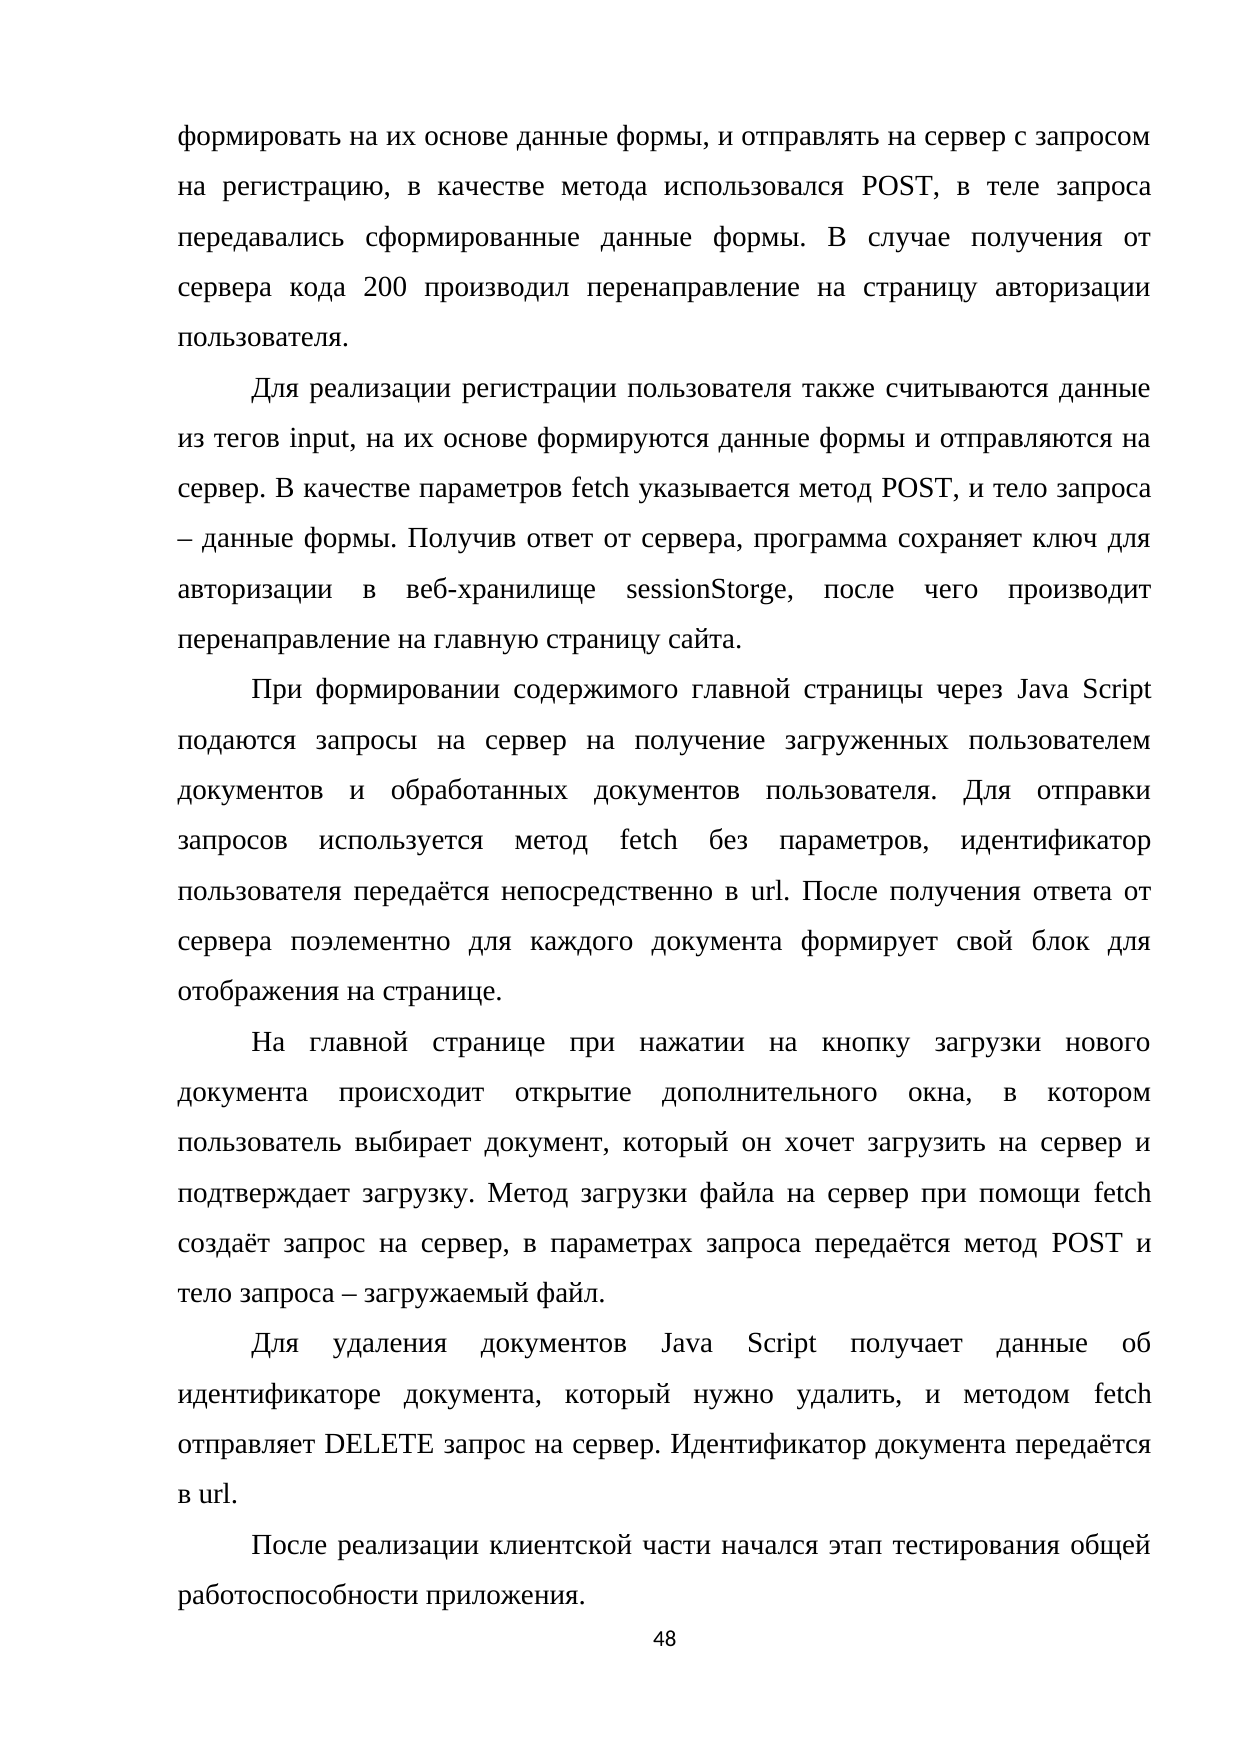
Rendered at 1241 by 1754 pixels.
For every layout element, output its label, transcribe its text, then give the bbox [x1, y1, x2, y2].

list При формировании содержимого главной страницы через Java Script подаются запросы на сервер на получение загруженных пользователем документов и обработанных документов пользователя. Для отправки запросов используется метод fetch без параметров, идентификатор пользователя передаётся непосредственно в url. После получения ответа от сервера поэлементно для каждого документа формирует свой блок для отображения на странице. [177, 672, 1152, 1007]
list После реализации клиентской части начался этап тестирования общей работоспособности приложения. [177, 1527, 1152, 1611]
list На главной странице при нажатии на кнопку загрузки нового документа происходит открытие дополнительного окна, в котором пользователь выбирает документ, который он хочет загрузить на сервер и подтверждает загрузку. Метод загрузки файла на сервер при помощи fetch создаёт запрос на сервер, в параметрах запроса передаётся метод POST и тело запроса – загружаемый файл. [177, 1024, 1152, 1309]
list Для удаления документов Java Script получает данные об идентификаторе документа, который нужно удалить, и методом fetch отправляет DELETE запрос на сервер. Идентификатор документа передаётся в url. [177, 1326, 1152, 1510]
list Для реализации регистрации пользователя также считываются данные из тегов input, на их основе формируются данные формы и отправляются на сервер. В качестве параметров fetch указывается метод POST, и тело запроса – данные формы. Получив ответ от сервера, программа сохраняет ключ для авторизации в веб-хранилище sessionStorge, после чего производит перенаправление на главную страницу сайта. [177, 370, 1152, 655]
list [177, 118, 1152, 353]
